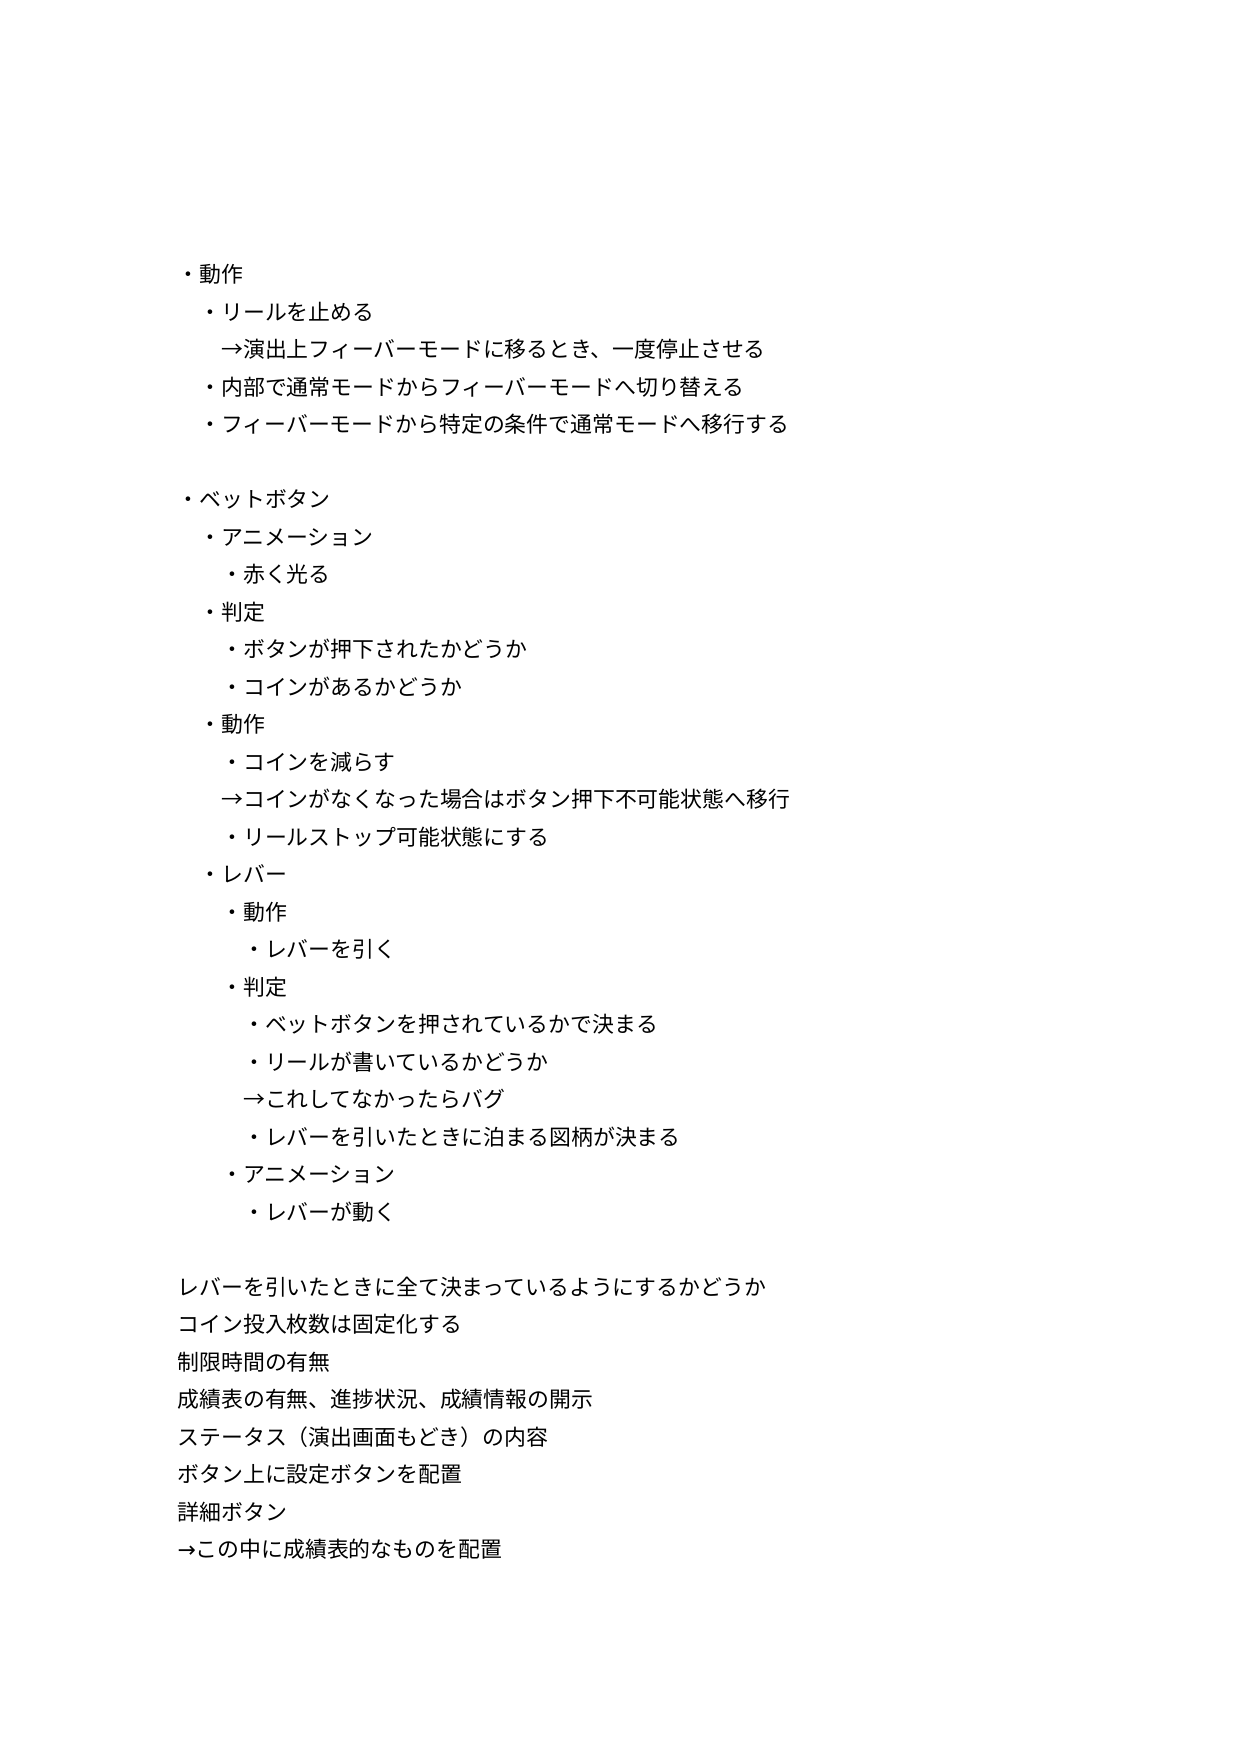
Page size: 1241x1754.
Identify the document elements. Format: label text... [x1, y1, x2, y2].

text 制限時間の有無 [177, 1342, 1063, 1379]
text ・内部で通常モードからフィーバーモードへ切り替える [177, 367, 1063, 404]
text ・リールストップ可能状態にする [177, 817, 1063, 854]
text ステータス（演出画面もどき）の内容 [177, 1417, 1063, 1454]
text →コインがなくなった場合はボタン押下不可能状態へ移行 [177, 779, 1063, 817]
text レバーを引いたときに全て決まっているようにするかどうか [177, 1267, 1063, 1304]
text →この中に成績表的なものを配置 [177, 1529, 1063, 1567]
text 詳細ボタン [177, 1492, 1063, 1529]
text ・リールが書いているかどうか [177, 1042, 1063, 1079]
text ・赤く光る [177, 554, 1063, 592]
text ・ベットボタンを押されているかで決まる [177, 1004, 1063, 1042]
text →演出上フィーバーモードに移るとき、一度停止させる [177, 329, 1063, 367]
text ・コインがあるかどうか [177, 667, 1063, 704]
text →これしてなかったらバグ [177, 1079, 1063, 1117]
text ・レバーを引いたときに泊まる図柄が決まる [177, 1117, 1063, 1154]
text ・アニメーション [177, 1154, 1063, 1192]
text ・レバーが動く [177, 1192, 1063, 1229]
text ・フィーバーモードから特定の条件で通常モードへ移行する [177, 404, 1063, 442]
text ・レバー [177, 854, 1063, 892]
text コイン投入枚数は固定化する [177, 1304, 1063, 1342]
text ・コインを減らす [177, 742, 1063, 779]
text ・判定 [177, 592, 1063, 629]
text ・動作 [177, 892, 1063, 929]
text ・リールを止める [177, 292, 1063, 329]
text ・ボタンが押下されたかどうか [177, 629, 1063, 667]
text ・動作 [177, 704, 1063, 742]
text 成績表の有無、進捗状況、成績情報の開示 [177, 1379, 1063, 1417]
text ・判定 [177, 967, 1063, 1004]
text ・ベットボタン [177, 479, 1063, 517]
text ボタン上に設定ボタンを配置 [177, 1454, 1063, 1492]
text ・レバーを引く [177, 929, 1063, 967]
text ・動作 [177, 254, 1063, 292]
text ・アニメーション [177, 517, 1063, 554]
